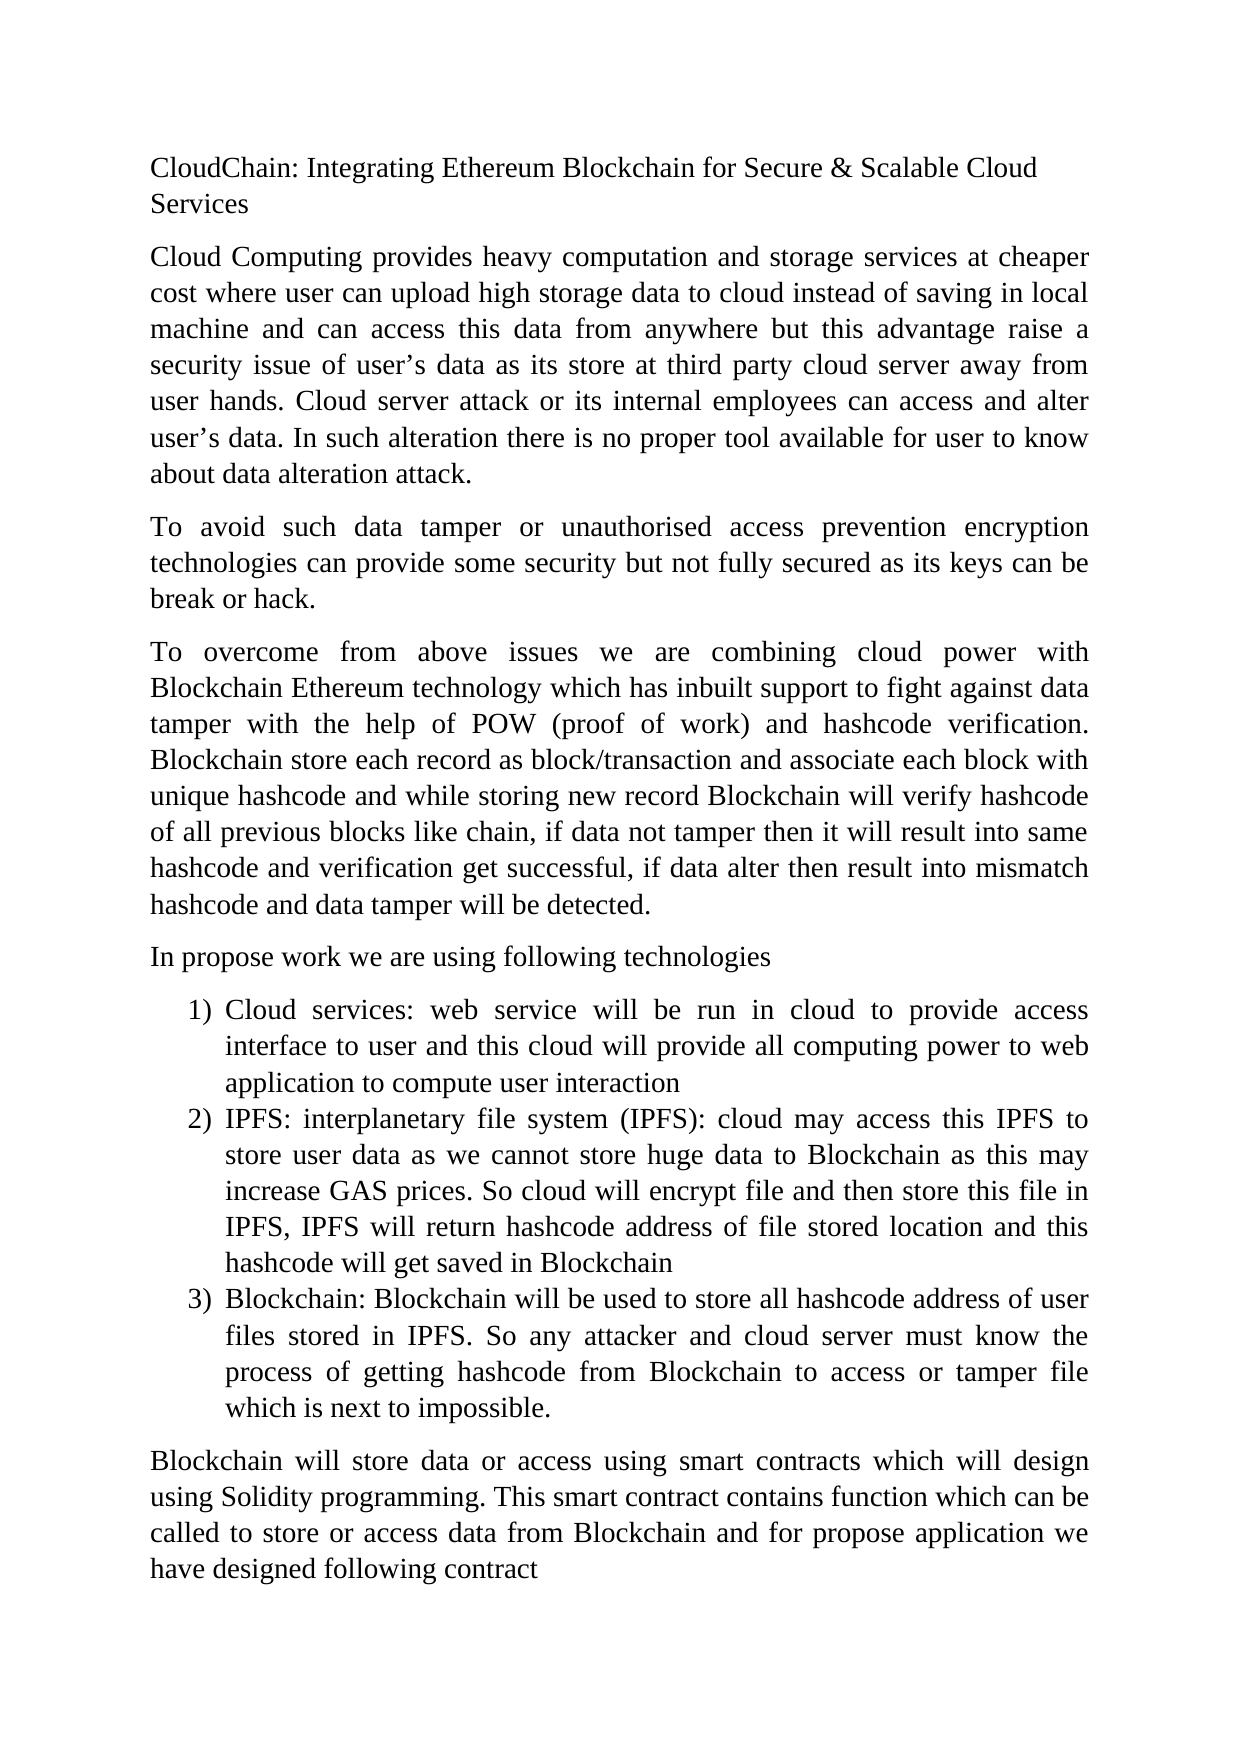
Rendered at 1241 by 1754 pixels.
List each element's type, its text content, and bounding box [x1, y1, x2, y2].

text In propose work we are using following technologies [150, 939, 1090, 973]
text Cloud Computing provides heavy computation and storage services at cheaper cost where user can upload high storage data to cloud instead of saving in local machine and can access this data from anywhere but this advantage raise a security issue of user’s data as its store at third party cloud server away from user hands. Cloud server attack or its internal employees can access and alter user’s data. In such alteration there is no proper tool available for user to know about data alteration attack. [150, 239, 1090, 489]
text To avoid such data tamper or unauthorised access prevention encryption technologies can provide some security but not fully secured as its keys can be break or hack. [150, 509, 1090, 614]
list Blockchain: Blockchain will be used to store all hashcode address of user files stored in IPFS. So any attacker and cloud server must know the process of getting hashcode from Blockchain to access or tamper file which is next to impossible. [187, 1282, 1090, 1423]
list IPFS: interplanetary file system (IPFS): cloud may access this IPFS to store user data as we cannot store huge data to Blockchain as this may increase GAS prices. So cloud will encrypt file and then store this file in IPFS, IPFS will return hashcode address of file stored location and this hashcode will get saved in Blockchain [187, 1101, 1090, 1279]
text CloudChain: Integrating Ethereum Blockchain for Secure & Scalable Cloud Services [150, 150, 1090, 220]
text Blockchain will store data or access using smart contracts which will design using Solidity programming. This smart contract contains function which can be called to store or access data from Blockchain and for propose application we have designed following contract [150, 1443, 1090, 1585]
text To overcome from above issues we are combining cloud power with Blockchain Ethereum technology which has inbuilt support to fight against data tamper with the help of POW (proof of work) and hashcode verification. Blockchain store each record as block/transaction and associate each block with unique hashcode and while storing new record Blockchain will verify hashcode of all previous blocks like chain, if data not tamper then it will result into same hashcode and verification get successful, if data alter then result into mismatch hashcode and data tamper will be detected. [150, 634, 1090, 920]
list Cloud services: web service will be run in cloud to provide access interface to user and this cloud will provide all computing power to web application to compute user interaction [187, 992, 1090, 1098]
